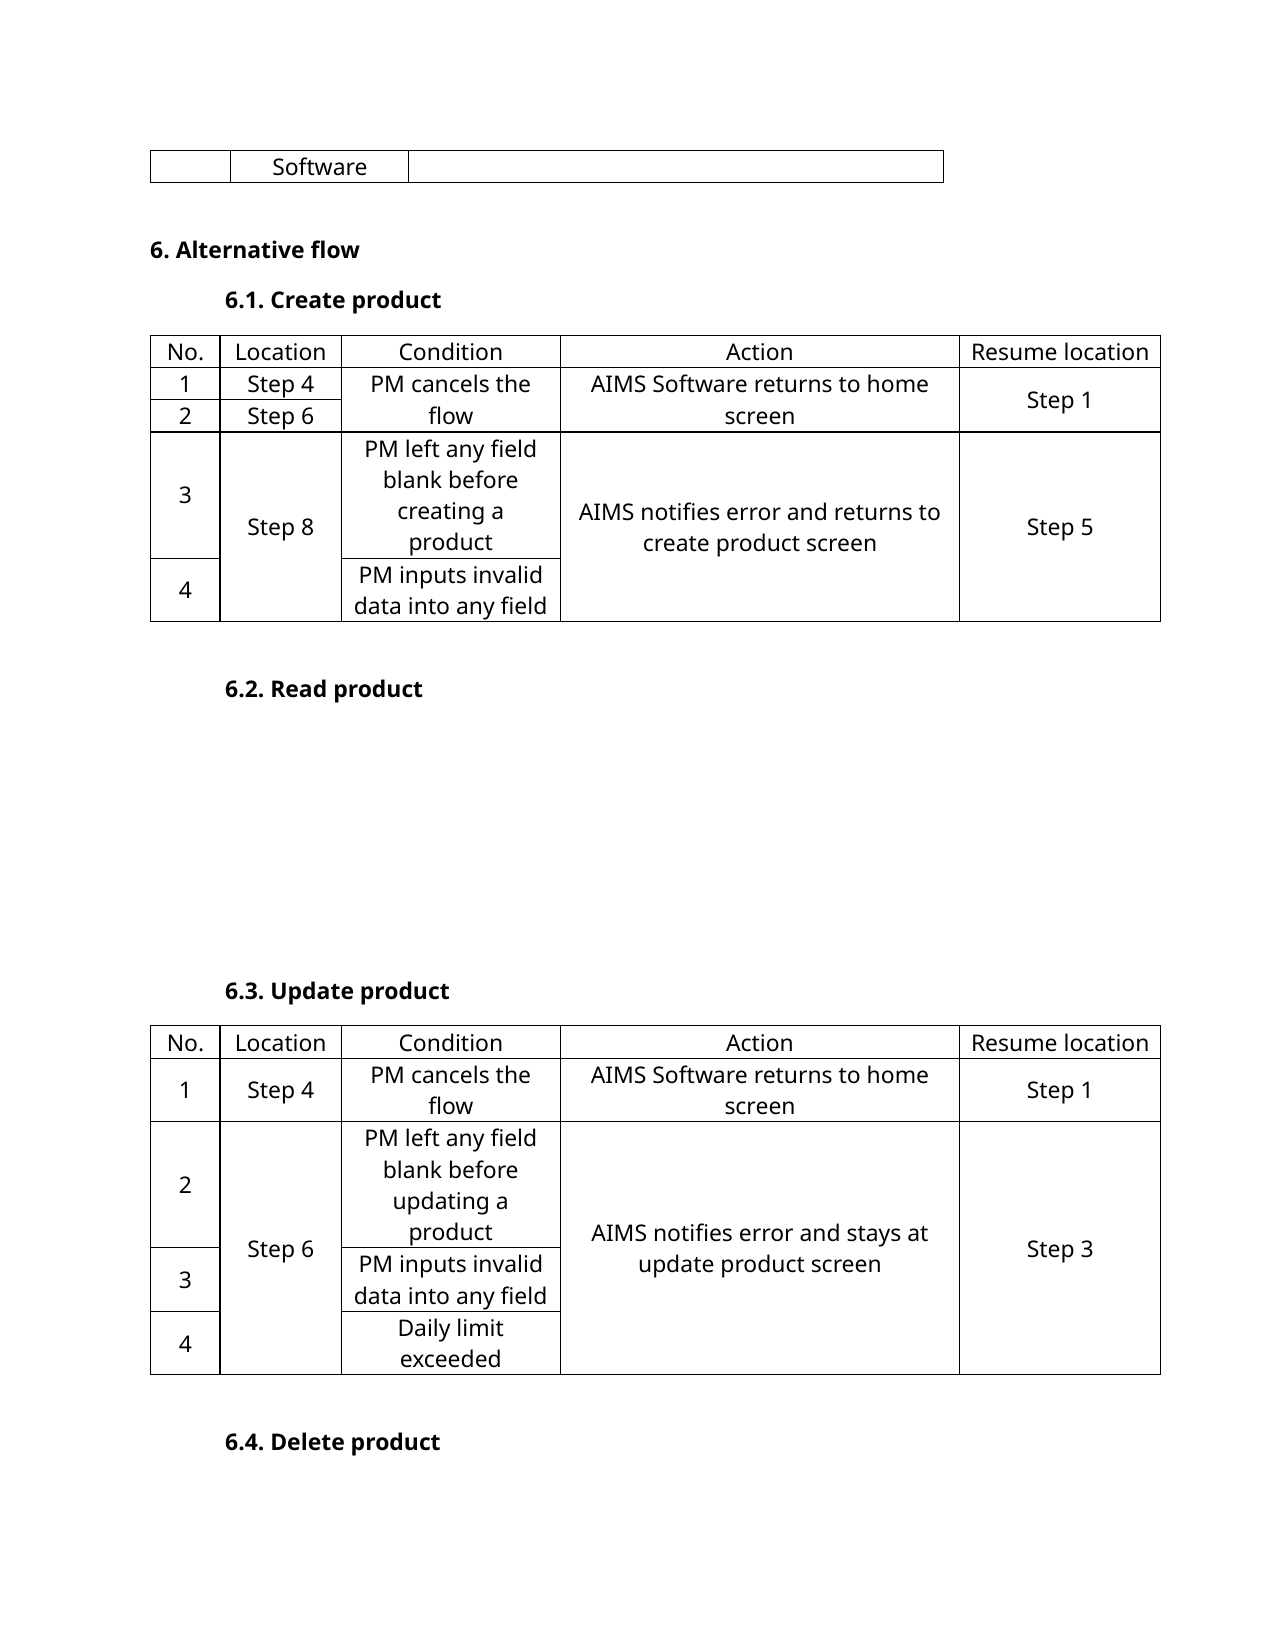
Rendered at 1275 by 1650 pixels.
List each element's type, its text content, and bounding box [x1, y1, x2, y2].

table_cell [409, 151, 943, 182]
table_header No. [151, 1026, 219, 1058]
table_header Condition [342, 1026, 560, 1058]
text 6.2. Read product [150, 672, 1125, 704]
table_cell 1 [151, 1059, 219, 1121]
table_cell PM cancels the flow [342, 1059, 560, 1121]
table_cell Step 8 [221, 433, 341, 621]
text 6.3. Update product [150, 975, 1125, 1006]
table_cell PM left any field blank before creating a product [342, 433, 560, 557]
table_cell AIMS Software returns to home screen [561, 368, 959, 431]
table_cell 3 [151, 433, 219, 557]
text 6.4. Delete product [150, 1426, 1125, 1457]
table_cell 2 [151, 400, 219, 431]
table_cell AIMS notifies error and stays at update product screen [561, 1122, 959, 1374]
table_header Condition [342, 336, 560, 367]
table_cell 7 [151, 151, 230, 182]
table_cell Step 1 [960, 1059, 1160, 1121]
text 6. Alternative flow [150, 234, 1125, 265]
table_cell 4 [151, 1312, 219, 1374]
table_cell 2 [151, 1122, 219, 1247]
table_header Resume location [960, 1026, 1160, 1058]
table_cell Step 5 [960, 433, 1160, 621]
table_cell 1 [151, 368, 219, 399]
table_header Location [221, 1026, 341, 1058]
table_cell AIMS Software returns to home screen [561, 1059, 959, 1121]
table_cell 4 [151, 559, 219, 621]
text 6.1. Create product [150, 284, 1125, 315]
table_header Action [561, 336, 959, 367]
table_header No. [151, 336, 219, 367]
table_cell AIMS notifies error and returns to create product screen [561, 433, 959, 621]
table_cell Step 4 [221, 368, 341, 399]
table_cell Step 4 [221, 1059, 341, 1121]
table_cell 3 [151, 1248, 219, 1311]
table_header Resume location [960, 336, 1160, 367]
table_header Action [561, 1026, 959, 1058]
table_cell PM left any field blank before updating a product [342, 1122, 560, 1247]
table_cell PM inputs invalid data into any field [342, 1248, 560, 1311]
table_header Location [221, 336, 341, 367]
table_cell PM inputs invalid data into any field [342, 559, 560, 621]
table_cell PM cancels the flow [342, 368, 560, 431]
table_cell Step 1 [960, 368, 1160, 431]
table_cell AIMS Software [231, 151, 408, 182]
table_cell Daily limit exceeded [342, 1312, 560, 1374]
table_cell Step 6 [221, 400, 341, 431]
table_cell Step 6 [221, 1122, 341, 1374]
table_cell Step 3 [960, 1122, 1160, 1374]
